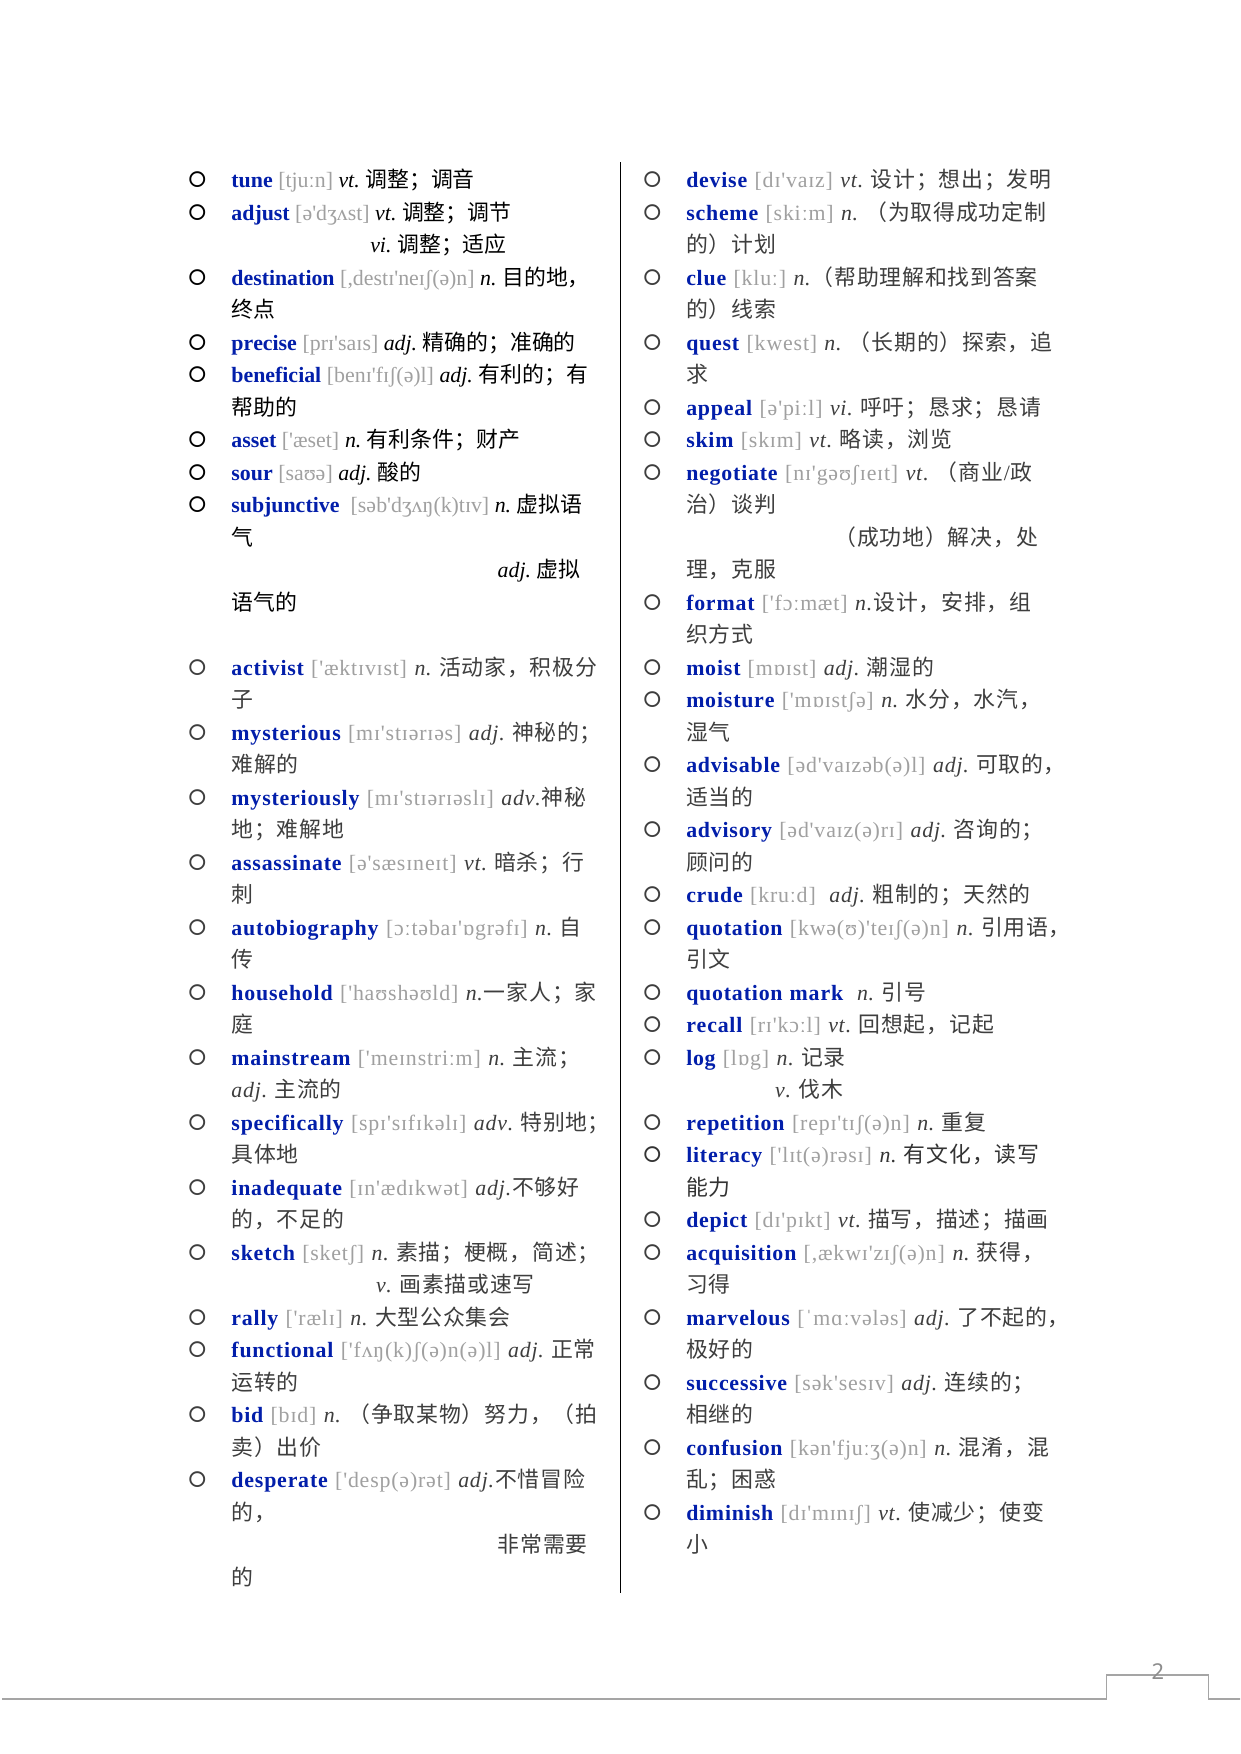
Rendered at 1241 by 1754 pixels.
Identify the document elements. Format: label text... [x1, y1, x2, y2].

list destination [,destɪ'neɪʃ(ə)n] n. 目的地，终点 [187, 259, 598, 324]
list moisture ['mɒɪstʃə] n. 水分，水汽，湿气 [642, 682, 1053, 747]
text vi. 调整；适应 [231, 227, 598, 259]
list adjust [ə'dʒʌst] vt. 调整；调节 [187, 194, 598, 227]
list quotation mark n. 引号 [642, 974, 1053, 1007]
list inadequate [ɪn'ædɪkwət] adj.不够好的，不足的 [187, 1169, 598, 1234]
text （成功地）解决，处理，克服 [686, 519, 1053, 584]
list autobiography [ɔːtəbaɪ'ɒgrəfɪ] n. 自传 [187, 909, 598, 974]
list moist [mɒɪst] adj. 潮湿的 [642, 649, 1053, 682]
list literacy ['lɪt(ə)rəsɪ] n. 有文化，读写能力 [642, 1137, 1053, 1202]
list successive [sək'sesɪv] adj. 连续的；相继的 [642, 1364, 1053, 1429]
list repetition [repɪ'tɪʃ(ə)n] n. 重复 [642, 1104, 1053, 1137]
list rally ['rælɪ] n. 大型公众集会 [187, 1299, 598, 1332]
list format ['fɔːmæt] n.设计，安排，组织方式 [642, 584, 1053, 649]
list devise [dɪ'vaɪz] vt. 设计；想出；发明 [642, 162, 1053, 194]
list subjunctive [səb'dʒʌŋ(k)tɪv] n. 虚拟语气 [187, 487, 598, 552]
list recall [rɪ'kɔːl] vt. 回想起，记起 [642, 1007, 1053, 1039]
list depict [dɪ'pɪkt] vt. 描写，描述；描画 [642, 1202, 1053, 1234]
list mysterious [mɪ'stɪərɪəs] adj. 神秘的；难解的 [187, 714, 598, 779]
list log [lɒg] n. 记录 [642, 1039, 1053, 1072]
list quest [kwest] n. （长期的）探索，追求 [642, 324, 1053, 389]
list marvelous [ˈmɑːvələs] adj. 了不起的，极好的 [642, 1299, 1053, 1364]
list precise [prɪ'saɪs] adj. 精确的；准确的 [187, 324, 598, 357]
text v. 画素描或速写 [187, 1267, 598, 1299]
list acquisition [,ækwɪ'zɪʃ(ə)n] n. 获得，习得 [642, 1234, 1053, 1299]
list tune [tjuːn] vt. 调整；调音 [187, 162, 598, 194]
list scheme [skiːm] n. （为取得成功定制的）计划 [642, 194, 1053, 259]
list household ['haʊshəʊld] n.一家人；家庭 [187, 974, 598, 1039]
list asset ['æset] n. 有利条件；财产 [187, 422, 598, 454]
text adj. 虚拟语气的 [231, 552, 598, 617]
list quotation [kwə(ʊ)'teɪʃ(ə)n] n. 引用语，引文 [642, 909, 1053, 974]
list mysteriously [mɪ'stɪərɪəslɪ] adv.神秘地；难解地 [187, 779, 598, 844]
list functional ['fʌŋ(k)ʃ(ə)n(ə)l] adj. 正常运转的 [187, 1332, 598, 1397]
list crude [kruːd] adj. 粗制的；天然的 [642, 877, 1053, 909]
list mainstream ['meɪnstriːm] n. 主流；adj. 主流的 [187, 1039, 598, 1104]
list appeal [ə'piːl] vi. 呼吁；恳求；恳请 [642, 389, 1053, 422]
list advisable [əd'vaɪzəb(ə)l] adj. 可取的，适当的 [642, 747, 1053, 812]
list confusion [kən'fjuːʒ(ə)n] n. 混淆，混乱；困惑 [642, 1429, 1053, 1494]
list specifically [spɪ'sɪfɪkəlɪ] adv. 特别地；具体地 [187, 1104, 598, 1169]
list bid [bɪd] n. （争取某物）努力，（拍卖）出价 [187, 1397, 598, 1462]
list diminish [dɪ'mɪnɪʃ] vt. 使减少；使变小 [642, 1494, 1053, 1559]
list skim [skɪm] vt. 略读，浏览 [642, 422, 1053, 454]
list negotiate [nɪ'gəʊʃɪeɪt] vt. （商业/政治）谈判 [642, 454, 1053, 519]
text 非常需要的 [231, 1527, 598, 1592]
list advisory [əd'vaɪz(ə)rɪ] adj. 咨询的；顾问的 [642, 812, 1053, 877]
list assassinate [ə'sæsɪneɪt] vt. 暗杀；行刺 [187, 844, 598, 909]
list clue [kluː] n.（帮助理解和找到答案的）线索 [642, 259, 1053, 324]
text v. 伐木 [686, 1072, 1053, 1104]
list desperate ['desp(ə)rət] adj.不惜冒险的， [187, 1462, 598, 1527]
list beneficial [benɪ'fɪʃ(ə)l] adj. 有利的；有帮助的 [187, 357, 598, 422]
list sketch [sketʃ] n. 素描；梗概，简述； [187, 1234, 598, 1267]
list activist ['æktɪvɪst] n. 活动家，积极分子 [187, 649, 598, 714]
list sour [saʊə] adj. 酸的 [187, 454, 598, 487]
